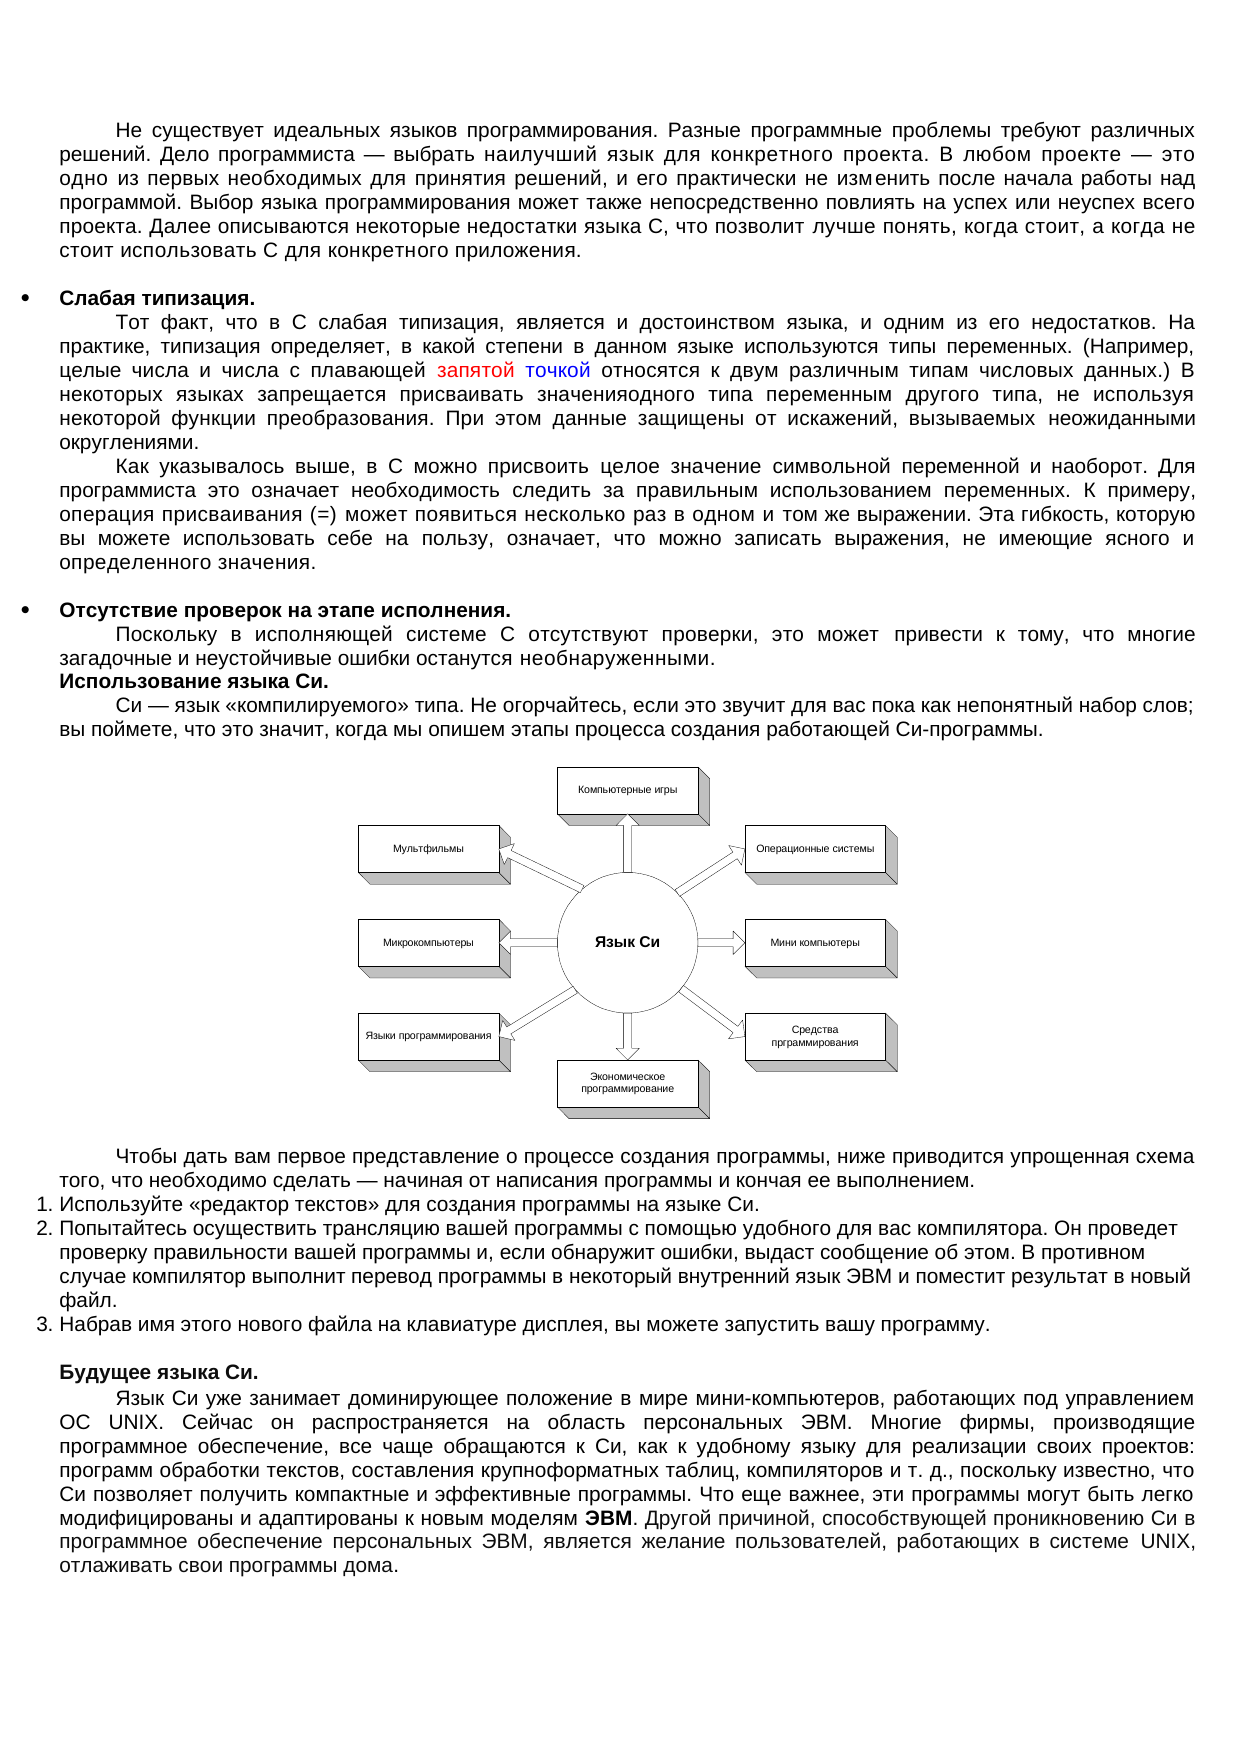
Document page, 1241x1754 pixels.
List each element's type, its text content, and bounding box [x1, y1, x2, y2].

list Попытайтесь осуществить трансляцию вашей программы с помощью удобного для вас компилятора. Он проведет проверку правильности вашей программы и, если обнаружит ошибки, выдаст сообщение об этом. В противном случае компилятор выполнит перевод программы в некоторый внутренний язык ЭВМ и поместит результат в новый файл. [59, 1216, 1196, 1312]
text Поскольку в исполняющей системе С отсутствуют проверки, это может привести к тому, что многие загадочные и неустойчивые ошибки останутся необнаруженными. [59, 621, 1196, 669]
text Язык Си уже занимает доминирующее положение в мире мини-компьютеров, работающих под управлением ОС UNIX. Сейчас он распространяется на область персональных ЭВМ. Многие фирмы, производящие программное обеспечение, все чаще обращаются к Си, как к удобному языку для реализации своих проектов: программ обработки текстов, составления крупноформатных таблиц, компиляторов и т. д., поскольку известно, что Си позволяет получить компактные и эффективные программы. Что еще важнее, эти программы могут быть легко модифицированы и адаптированы к новым моделям ЭВМ. Другой причиной, способствующей проникновению Си в программное обеспечение персональных ЭВМ, является желание пользователей, работающих в системе UNIX, отлаживать свои программы дома. [59, 1386, 1196, 1577]
text Си — язык «компилируемого» типа. Не огорчайтесь, если это звучит для вас пока как непонятный набор слов; вы поймете, что это значит, когда мы опишем этапы процесса создания работающей Си-программы. [59, 693, 1196, 741]
subtitle Будущее языка Си. [59, 1360, 1196, 1384]
list Слабая типизация. [22, 286, 1196, 310]
text Как указывалось выше, в С можно присвоить целое значение символьной переменной и наоборот. Для программиста это означает необходимость следить за правильным использованием переменных. К примеру, операция присваивания (=) может появиться несколько раз в одном и том же выражении. Эта гибкость, которую вы можете использовать себе на пользу, означает, что можно записать выражения, не имеющие ясного и определенного значения. [59, 454, 1196, 573]
text Использование языка Си. [59, 669, 1196, 693]
list Используйте «редактор текстов» для создания программы на языке Си. [59, 1192, 1196, 1216]
text Не существует идеальных языков программирования. Разные программные проблемы требуют различных решений. Дело программиста — выбрать наилучший язык для конкретного проекта. В любом проекте — это одно из первых необходимых для принятия решений, и его практически не изменить после начала работы над программой. Выбор языка программирования может также непосредственно повлиять на успех или неуспех всего проекта. Далее описываются некоторые недостатки языка С, что позволит лучше понять, когда стоит, а когда не стоит использовать С для конкретного приложения. [59, 118, 1196, 262]
text Тот факт, что в С слабая типизация, является и достоинством языка, и одним из его недостатков. На практике, типизация определяет, в какой степени в данном языке используются типы переменных. (Например, целые числа и числа с плавающей запятой точкой относятся к двум различным типам числовых данных.) В некоторых языках запрещается присваивать значенияодного типа переменным другого типа, не используя некоторой функции преобразования. При этом данные защищены от искажений, вызываемых неожиданными округлениями. [59, 310, 1196, 454]
text Чтобы дать вам первое представление о процессе создания программы, ниже приводится упрощенная схема того, что необходимо сделать — начиная от написания программы и кончая ее выполнением. [59, 1144, 1196, 1192]
list Отсутствие проверок на этапе исполнения. [22, 597, 1196, 621]
list Набрав имя этого нового файла на клавиатуре дисплея, вы можете запустить вашу программу. [59, 1312, 1196, 1336]
